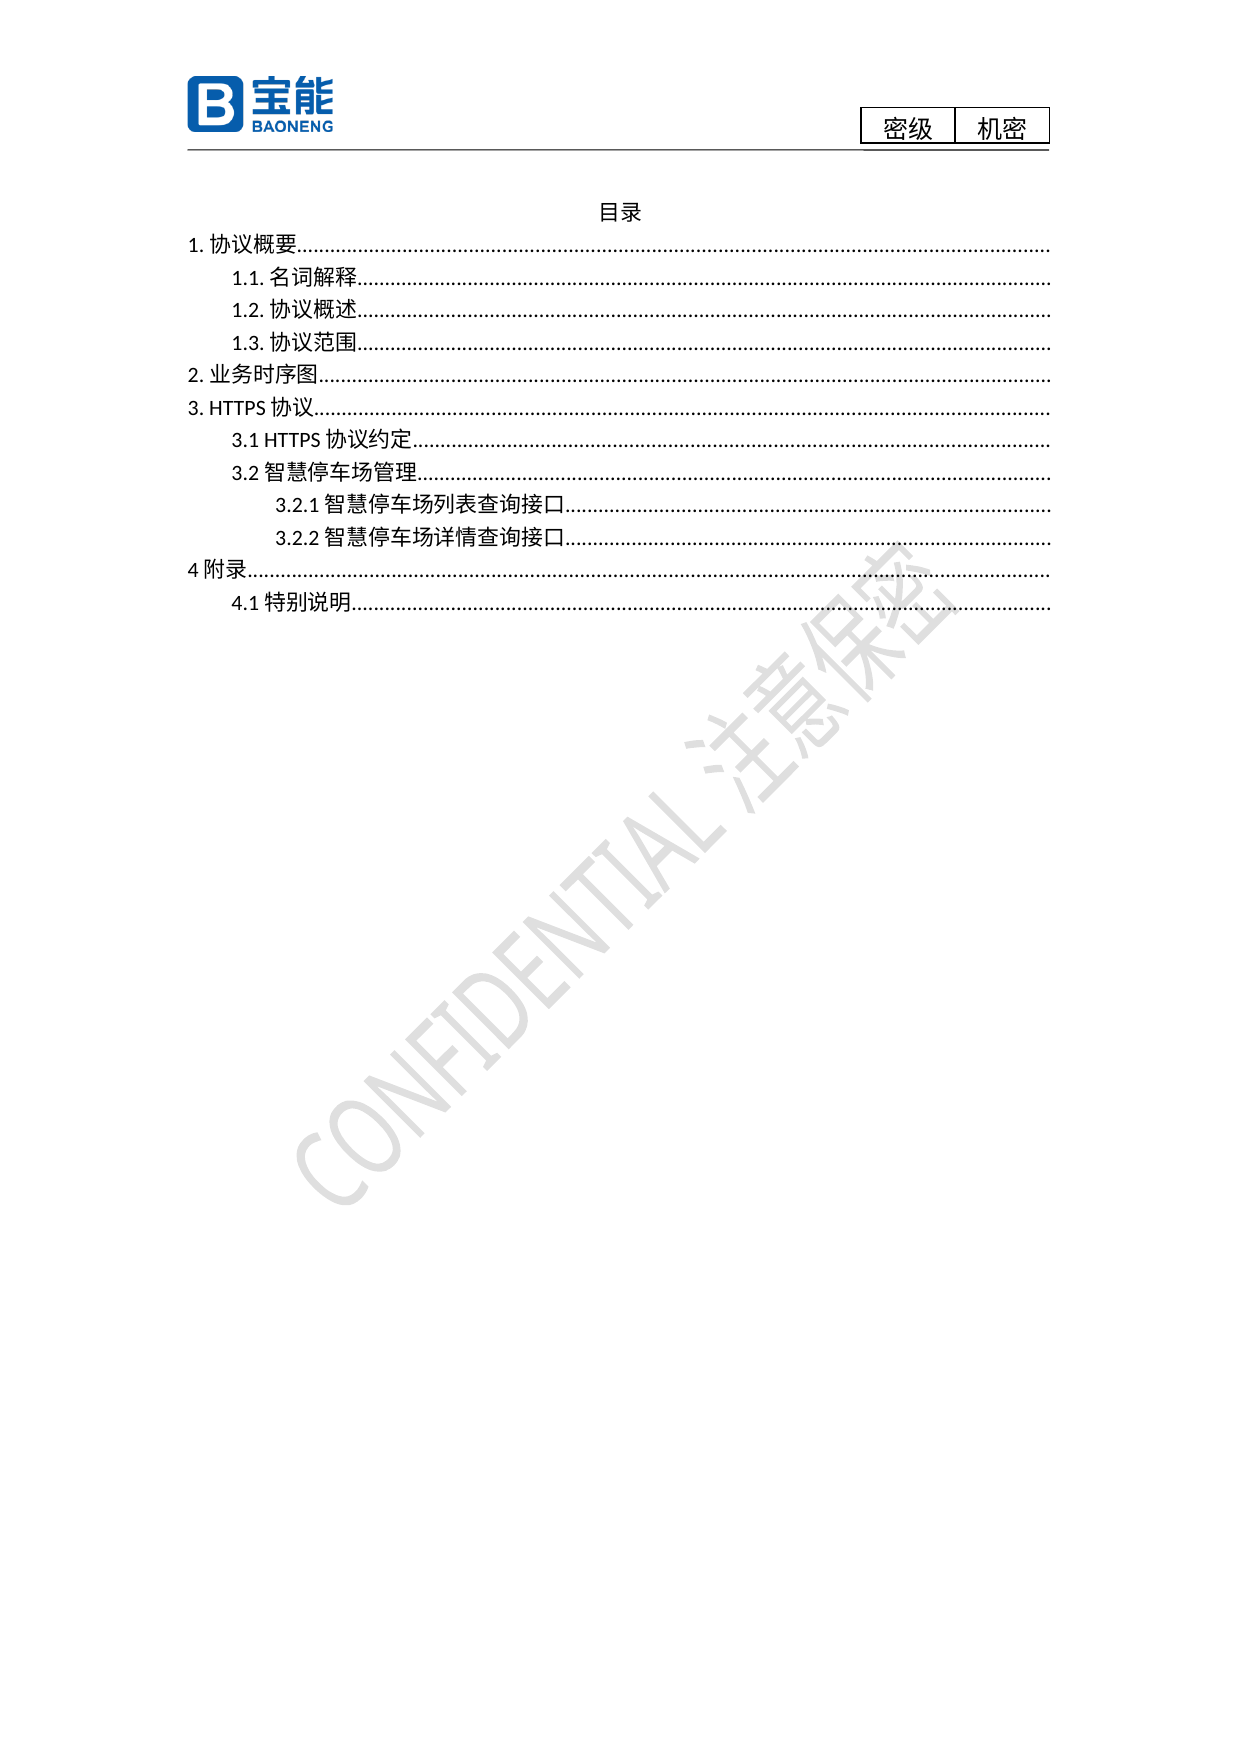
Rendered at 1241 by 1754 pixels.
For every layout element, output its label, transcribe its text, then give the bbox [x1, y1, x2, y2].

text 3. HTTPS协议 [187, 389, 1053, 422]
text 1. 协议概要 [187, 227, 1053, 259]
text 1.3. 协议范围 [231, 324, 1053, 357]
picture [187, 76, 333, 132]
text 3.2.2 智慧停车场详情查询接口 [275, 519, 1053, 552]
text 3.1 HTTPS协议约定 [231, 422, 1053, 454]
text 3.2 智慧停车场管理 [231, 454, 1053, 487]
text 1.2. 协议概述 [231, 292, 1053, 324]
text 目录 [187, 194, 1053, 227]
text 4 附录 [187, 552, 1053, 584]
text 3.2.1 智慧停车场列表查询接口 [275, 487, 1053, 519]
text 1.1. 名词解释 [231, 259, 1053, 292]
text 4.1 特别说明 [231, 584, 1053, 617]
text 2. 业务时序图 [187, 357, 1053, 389]
